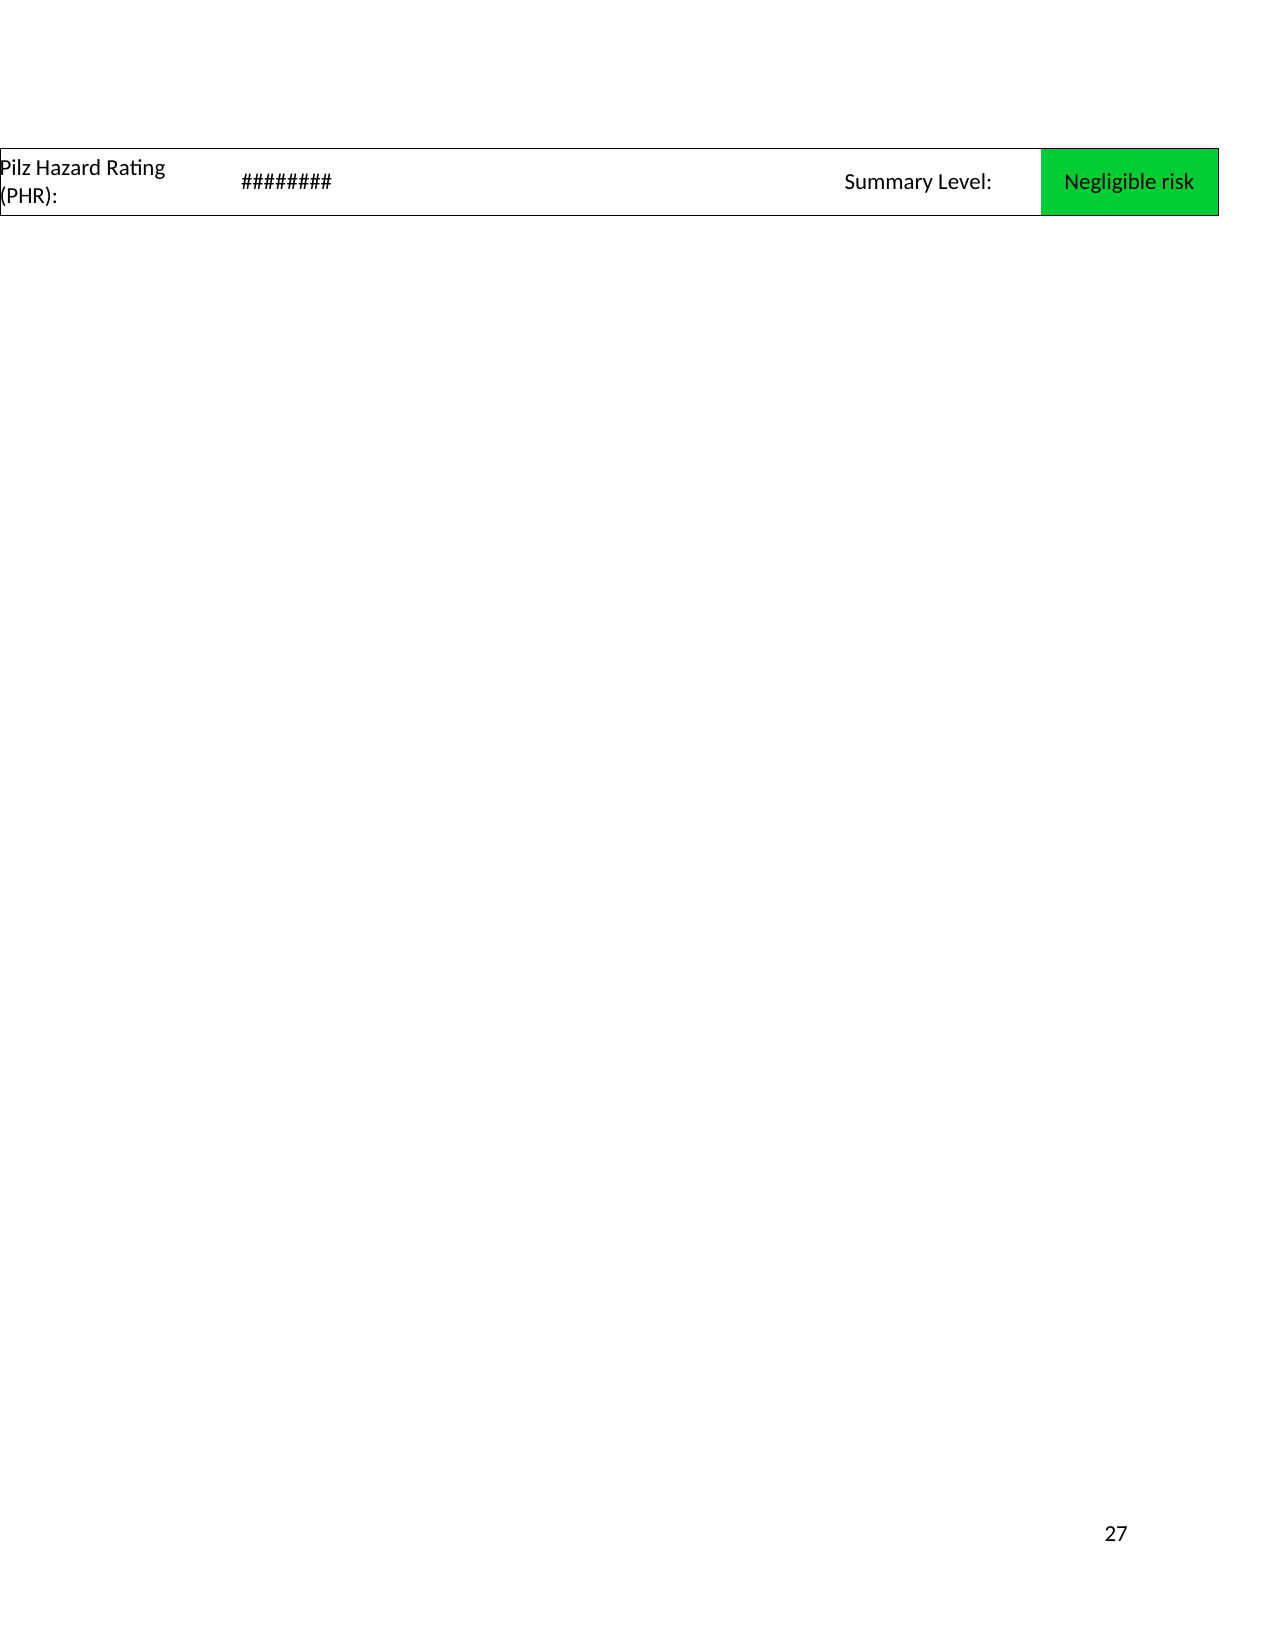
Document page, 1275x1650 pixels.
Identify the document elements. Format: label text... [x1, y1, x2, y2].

table_cell Summary Level: [838, 149, 1041, 215]
table_cell Pilz Hazard Rating (PHR): [1, 149, 234, 215]
table_cell Negligible risk [1041, 149, 1218, 215]
table_cell ######## [234, 149, 838, 215]
